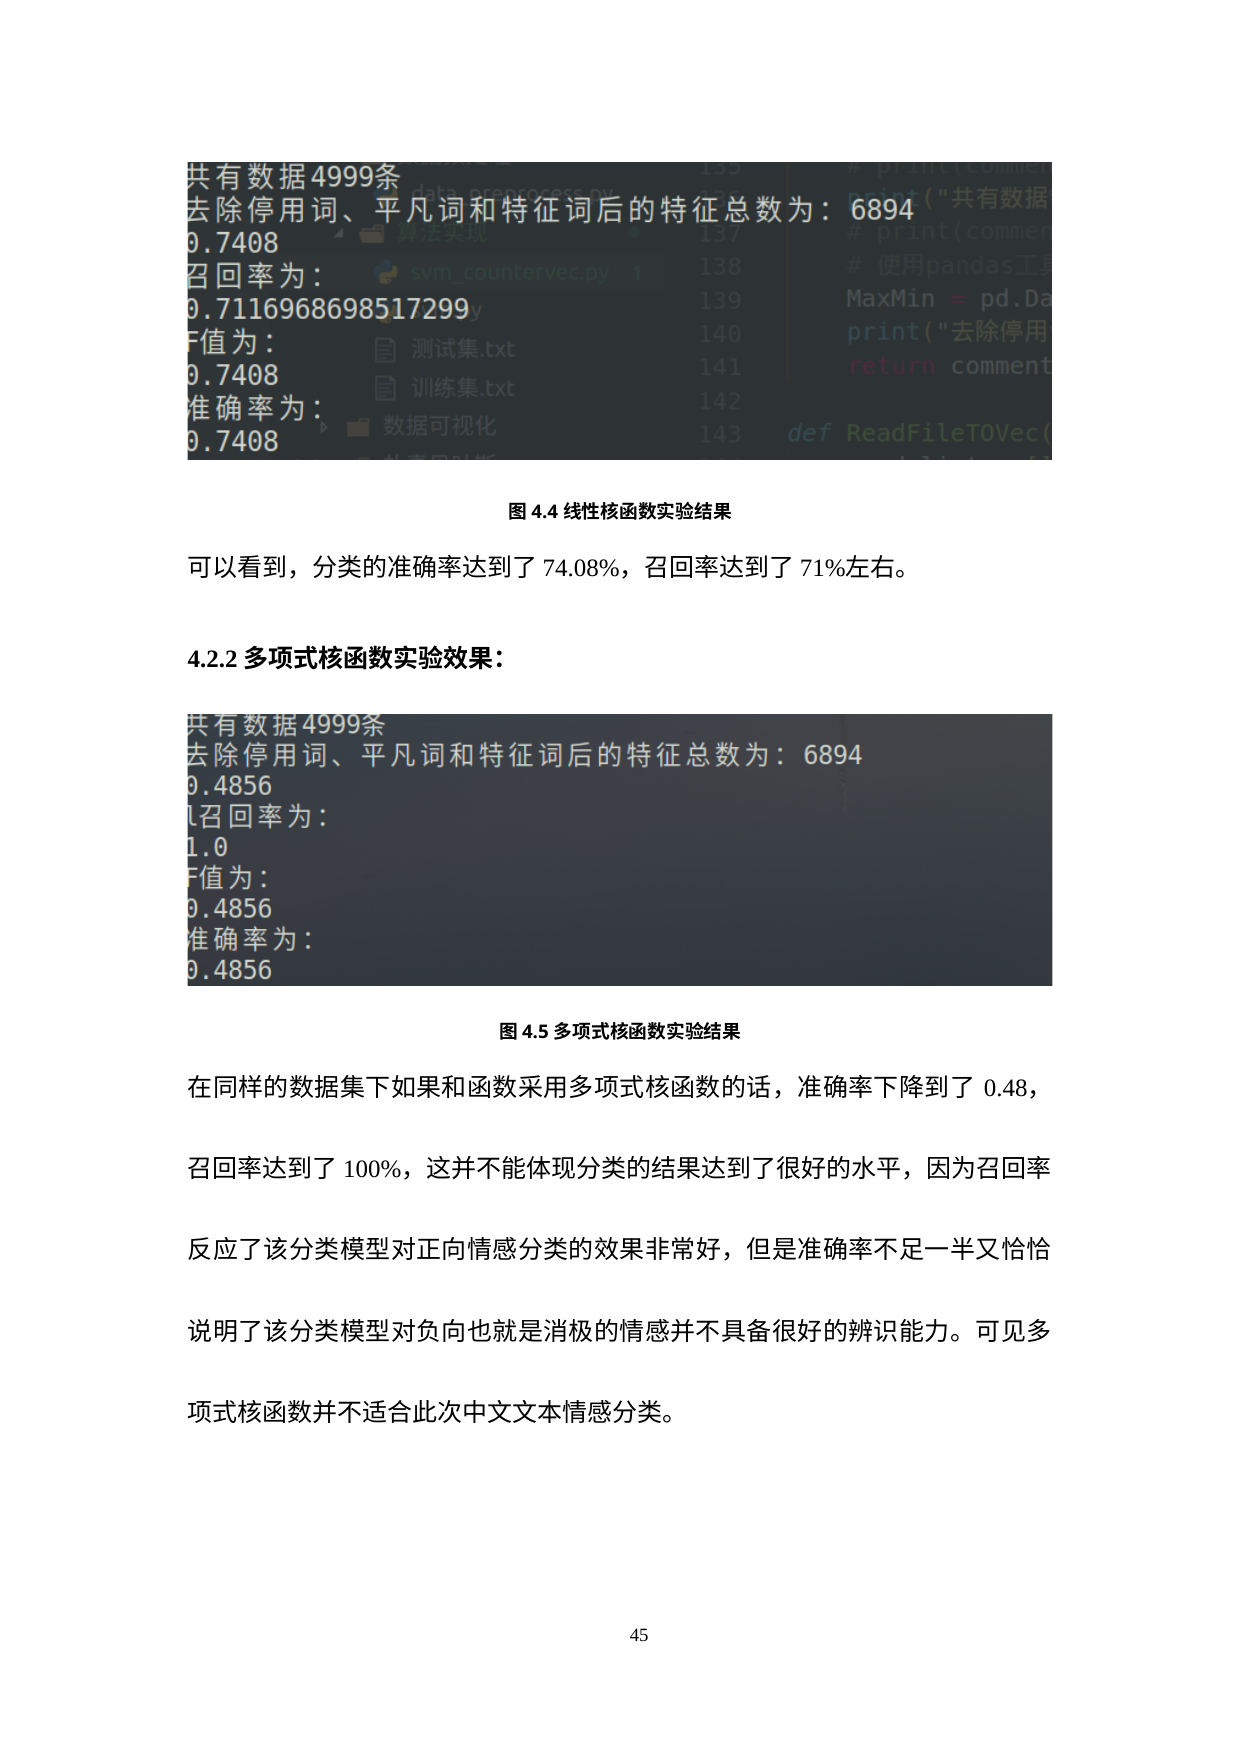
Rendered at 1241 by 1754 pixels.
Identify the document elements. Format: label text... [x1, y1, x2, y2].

text 图4.5 多项式核函数实验结果 [187, 1014, 1053, 1046]
subtitle 4.2.2 多项式核函数实验效果： [187, 624, 1053, 689]
picture [187, 714, 1053, 986]
text 可以看到，分类的准确率达到了74.08%，召回率达到了71%左右。 [187, 533, 1053, 598]
text 图4.4 线性核函数实验结果 [187, 494, 1053, 527]
text 在同样的数据集下如果和函数采用多项式核函数的话，准确率下降到了0.48，召回率达到了100%，这并不能体现分类的结果达到了很好的水平，因为召回率反应了该分类模型对正向情感分类的效果非常好，但是准确率不足一半又恰恰说明了该分类模型对负向也就是消极的情感并不具备很好的辨识能力。可见多项式核函数并不适合此次中文文本情感分类。 [187, 1053, 1053, 1443]
picture [187, 162, 1052, 460]
